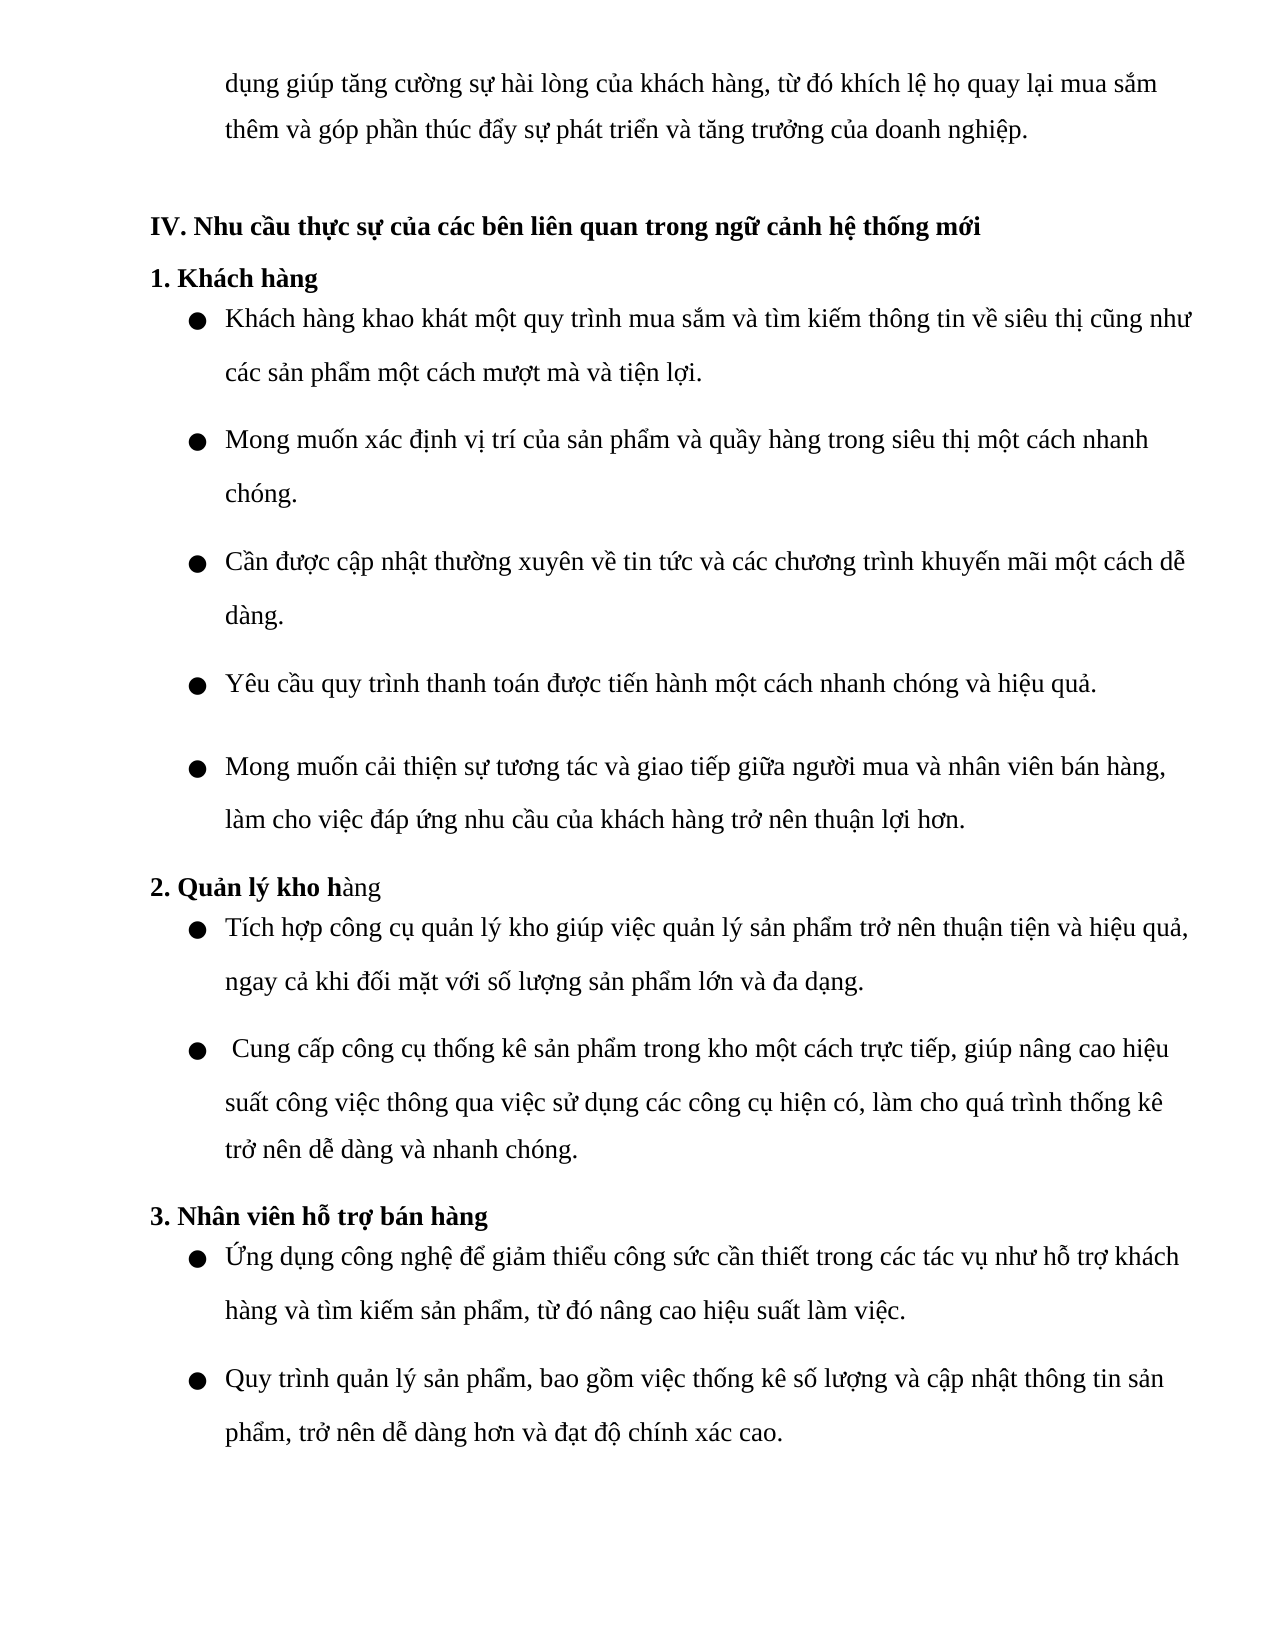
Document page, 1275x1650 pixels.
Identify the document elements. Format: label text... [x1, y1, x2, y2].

subtitle 1. Khách hàng [150, 262, 1196, 293]
list Ứng dụng công nghệ để giảm thiểu công sức cần thiết trong các tác vụ như hỗ trợ khách hàng và tìm kiếm sản phẩm, từ đó nâng cao hiệu suất làm việc. [187, 1232, 1193, 1325]
list Tích hợp công cụ quản lý kho giúp việc quản lý sản phẩm trở nên thuận tiện và hiệu quả, ngay cả khi đối mặt với số lượng sản phẩm lớn và đa dạng. [187, 902, 1192, 996]
subtitle IV. Nhu cầu thực sự của các bên liên quan trong ngữ cảnh hệ thống mới [150, 210, 1196, 241]
list Mong muốn xác định vị trí của sản phẩm và quầy hàng trong siêu thị một cách nhanh chóng. [187, 415, 1193, 508]
list Cung cấp công cụ thống kê sản phẩm trong kho một cách trực tiếp, giúp nâng cao hiệu suất công việc thông qua việc sử dụng các công cụ hiện có, làm cho quá trình thống kê trở nên dễ dàng và nhanh chóng. [187, 1024, 1192, 1164]
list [187, 67, 1193, 144]
subtitle 3. Nhân viên hỗ trợ bán hàng [150, 1201, 1196, 1232]
list Cần được cập nhật thường xuyên về tin tức và các chương trình khuyến mãi một cách dễ dàng. [187, 536, 1193, 630]
list Mong muốn cải thiện sự tương tác và giao tiếp giữa người mua và nhân viên bán hàng, làm cho việc đáp ứng nhu cầu của khách hàng trở nên thuận lợi hơn. [187, 741, 1193, 835]
list Quy trình quản lý sản phẩm, bao gồm việc thống kê số lượng và cập nhật thông tin sản phẩm, trở nên dễ dàng hơn và đạt độ chính xác cao. [187, 1353, 1193, 1447]
list Yêu cầu quy trình thanh toán được tiến hành một cách nhanh chóng và hiệu quả. [187, 658, 1193, 705]
list Khách hàng khao khát một quy trình mua sắm và tìm kiếm thông tin về siêu thị cũng như các sản phẩm một cách mượt mà và tiện lợi. [187, 293, 1193, 387]
subtitle 2. Quản lý kho hàng [150, 871, 1196, 902]
